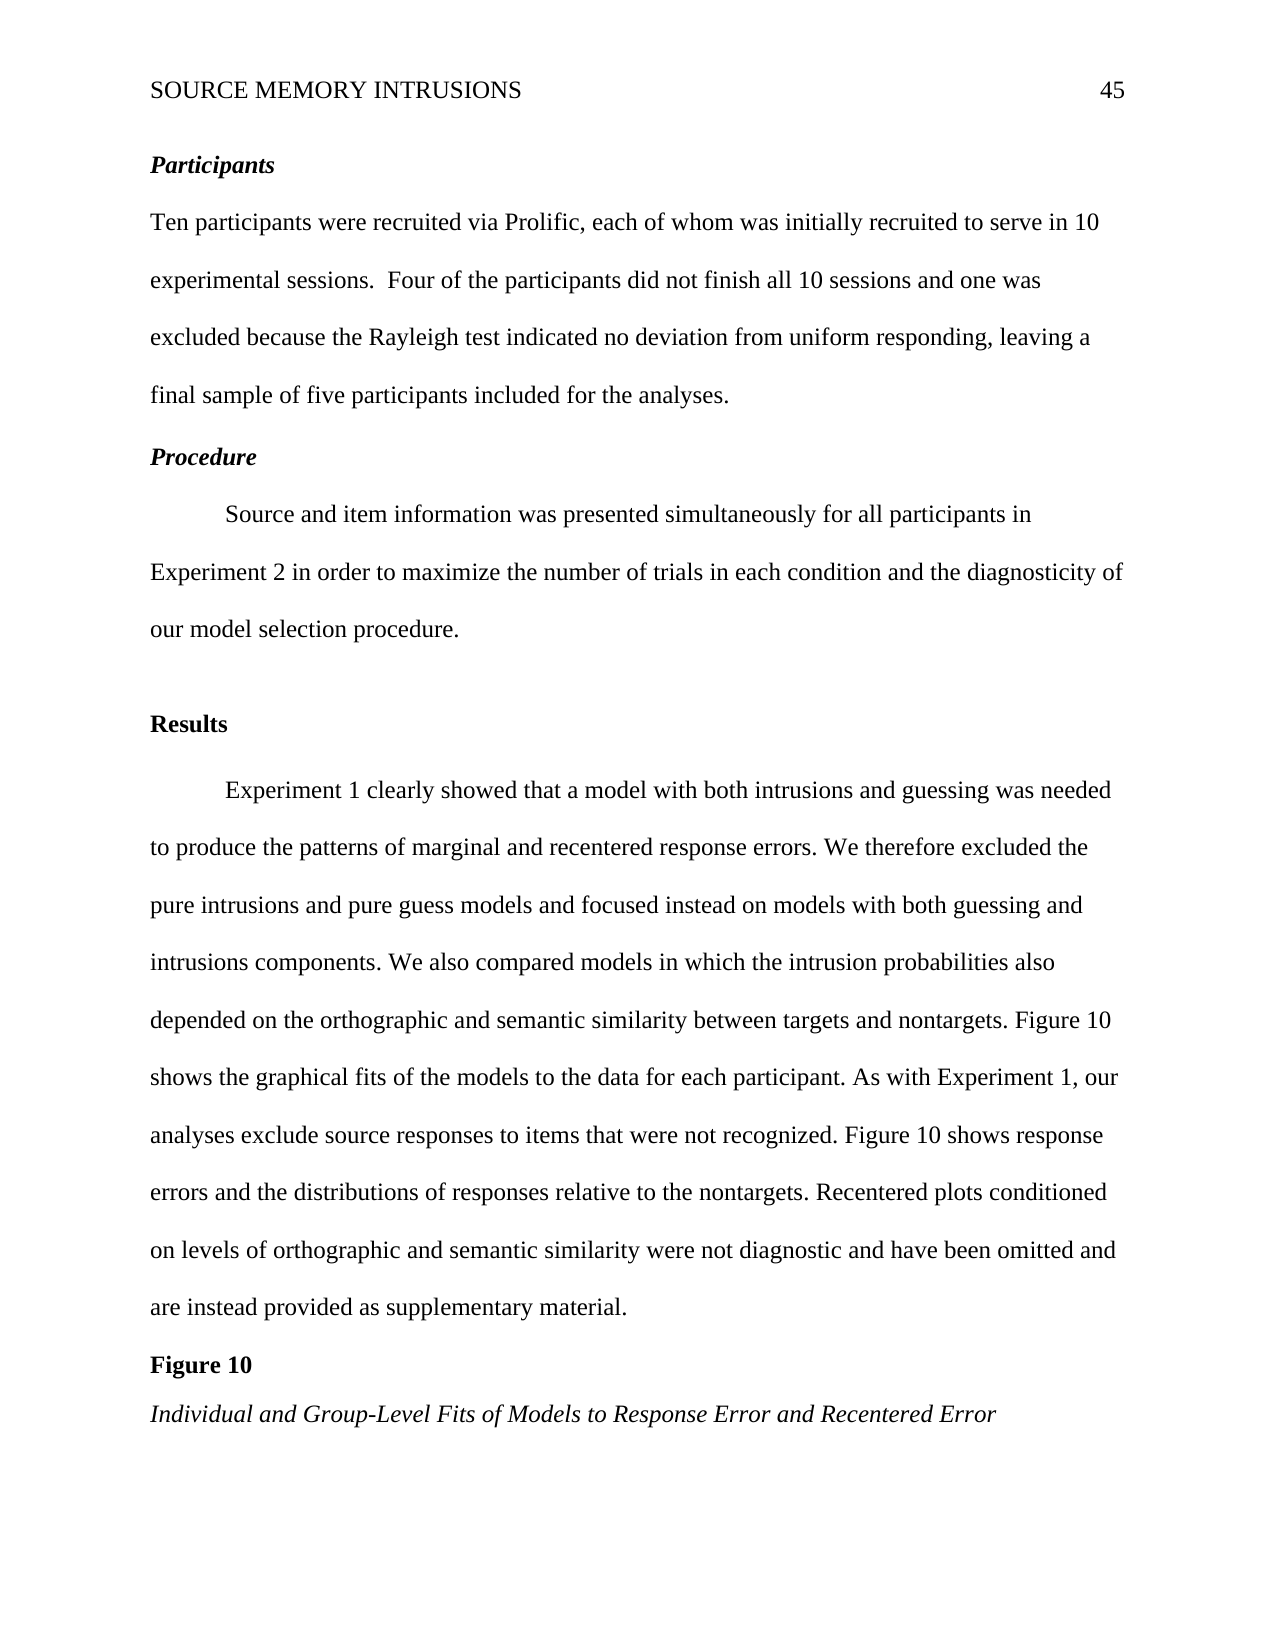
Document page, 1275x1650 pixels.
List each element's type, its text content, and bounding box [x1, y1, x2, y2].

text Individual and Group-Level Fits of Models to Response Error and Recentered Error [150, 1399, 1125, 1428]
text Ten participants were recruited via Prolific, each of whom was initially recruited to serve in 10 experimental sessions. Four of the participants did not finish all 10 sessions and one was excluded because the Rayleigh test indicated no deviation from uniform responding, leaving a final sample of five participants included for the analyses. [150, 207, 1125, 409]
text Figure 10 [150, 1350, 1125, 1379]
subtitle Procedure [150, 442, 1125, 470]
text Experiment 1 clearly showed that a model with both intrusions and guessing was needed to produce the patterns of marginal and recentered response errors. We therefore excluded the pure intrusions and pure guess models and focused instead on models with both guessing and intrusions components. We also compared models in which the intrusion probabilities also depended on the orthographic and semantic similarity between targets and nontargets. Figure 10 shows the graphical fits of the models to the data for each participant. As with Experiment 1, our analyses exclude source responses to items that were not recognized. Figure 10 shows response errors and the distributions of responses relative to the nontargets. Recentered plots conditioned on levels of orthographic and semantic similarity were not diagnostic and have been omitted and are instead provided as supplementary material. [150, 775, 1125, 1321]
subtitle Results [150, 709, 1125, 738]
subtitle Participants [150, 150, 1125, 179]
text Source and item information was presented simultaneously for all participants in Experiment 2 in order to maximize the number of trials in each condition and the diagnosticity of our model selection procedure. [150, 499, 1125, 643]
